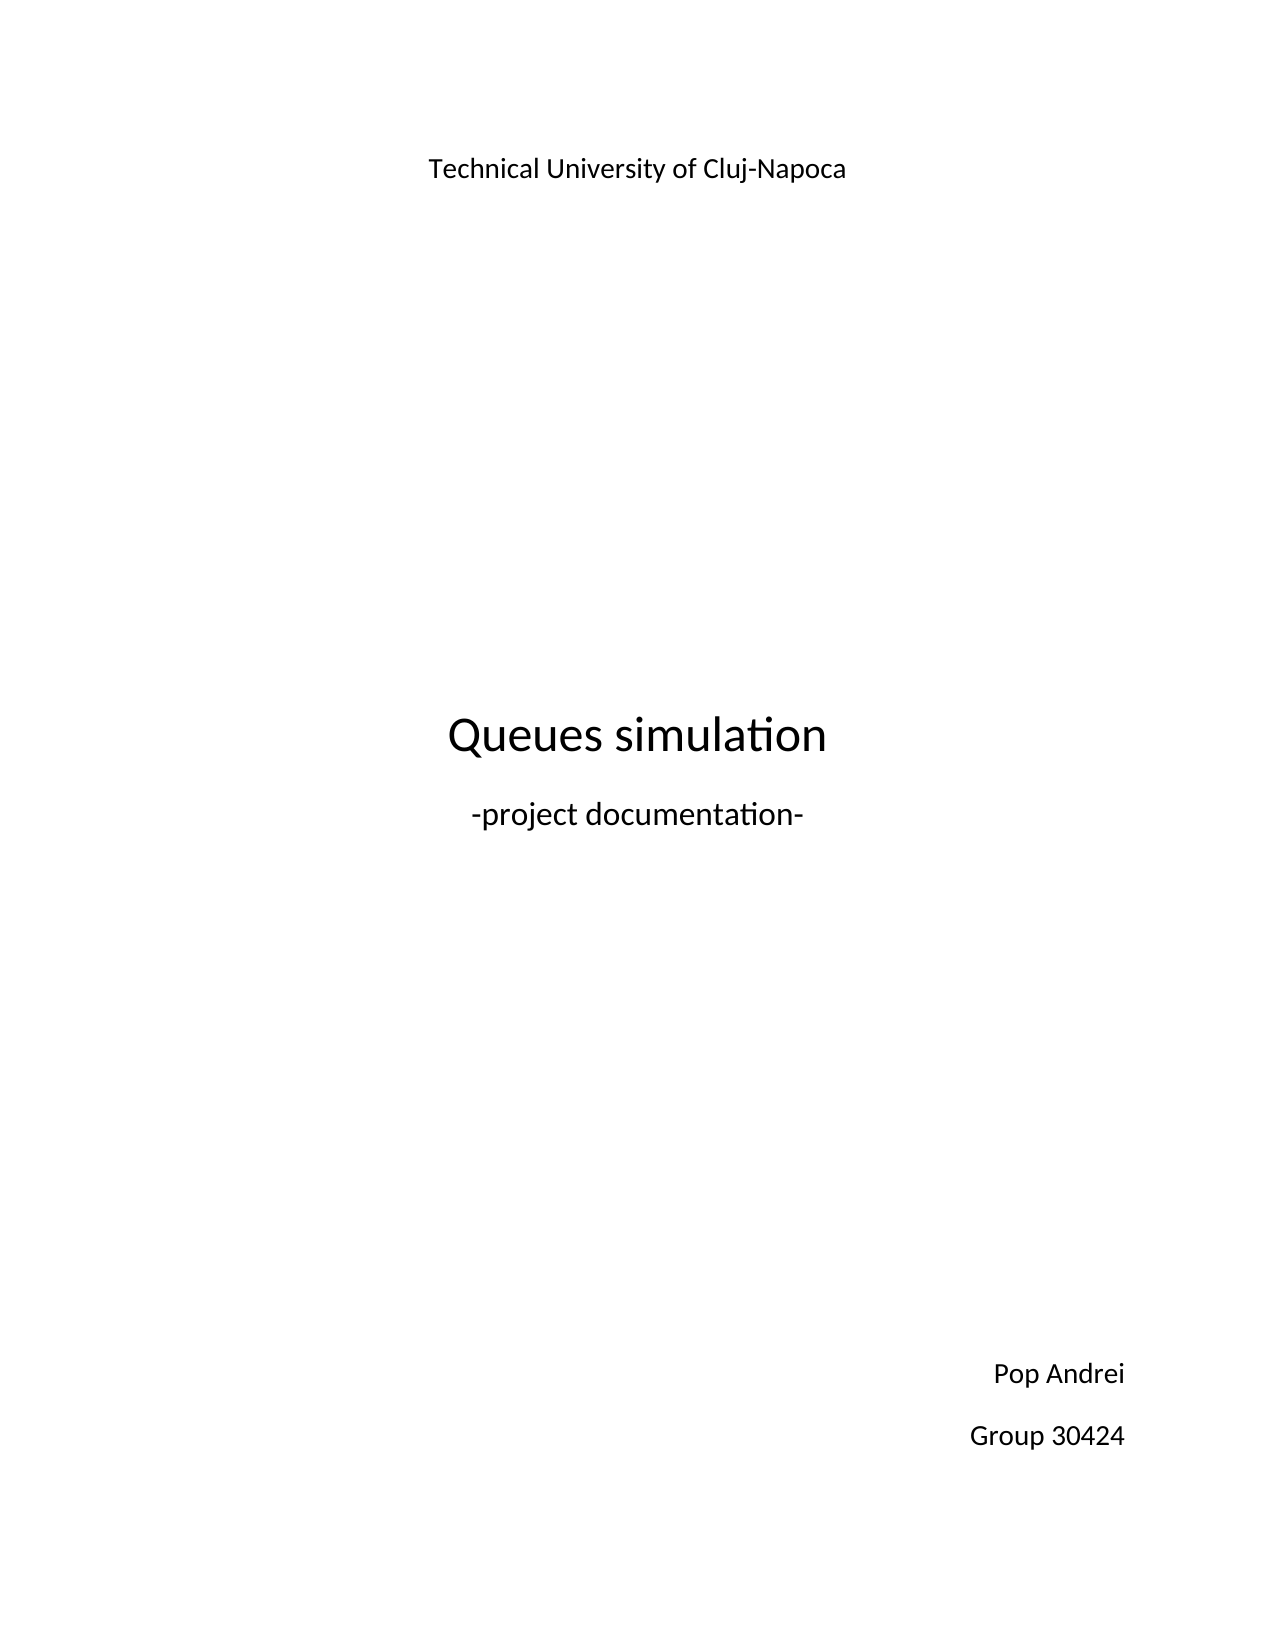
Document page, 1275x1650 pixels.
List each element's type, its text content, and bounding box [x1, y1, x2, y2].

text Technical University of Cluj-Napoca [150, 150, 1125, 186]
text Queues simulation [150, 702, 1125, 763]
text Group 30424 [150, 1417, 1125, 1453]
text Pop Andrei [150, 1355, 1125, 1391]
text -project documentation- [150, 793, 1125, 834]
